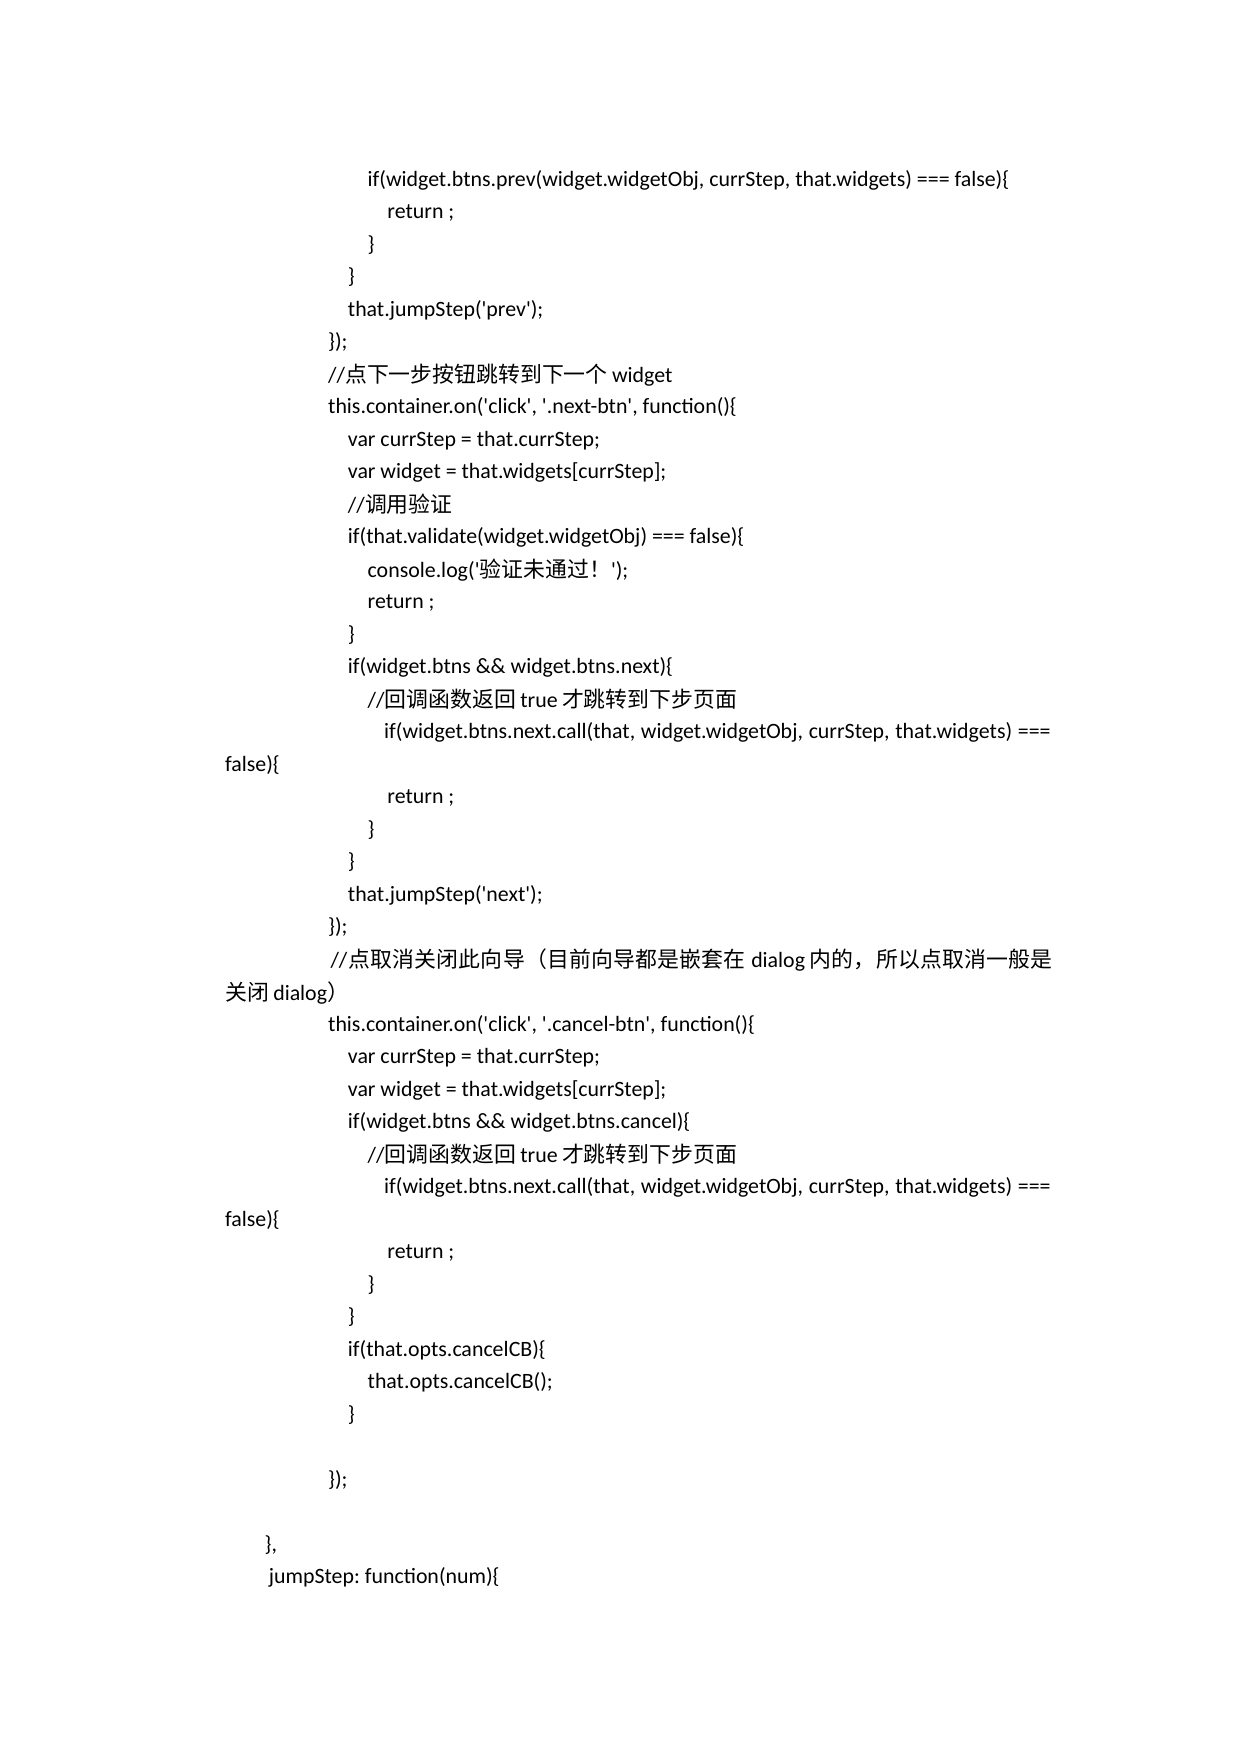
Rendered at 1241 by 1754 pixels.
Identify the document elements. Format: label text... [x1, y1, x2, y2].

list if(widget.btns.prev(widget.widgetObj, currStep, that.widgets) === false){ [225, 162, 1053, 194]
list if(widget.btns.next.call(that, widget.widgetObj, currStep, that.widgets) === false){ [225, 714, 1053, 779]
list if(widget.btns.next.call(that, widget.widgetObj, currStep, that.widgets) === false){ [225, 1169, 1053, 1234]
list this.container.on('click', '.next-btn', function(){ [225, 389, 1053, 422]
list if(widget.btns && widget.btns.next){ [225, 649, 1053, 682]
list return ; [225, 584, 1053, 617]
list }); [225, 909, 1053, 942]
list } [225, 227, 1053, 259]
list return ; [225, 1234, 1053, 1267]
list } [225, 259, 1053, 292]
list this.container.on('click', '.cancel-btn', function(){ [225, 1007, 1053, 1039]
list } [225, 1397, 1053, 1429]
list }); [225, 324, 1053, 357]
list //回调函数返回true才跳转到下步页面 [225, 682, 1053, 714]
list if(that.validate(widget.widgetObj) === false){ [225, 519, 1053, 552]
list //调用验证 [225, 487, 1053, 519]
list jumpStep: function(num){ [225, 1559, 1053, 1592]
list } [225, 844, 1053, 877]
list var widget = that.widgets[currStep]; [225, 1072, 1053, 1104]
list //点取消关闭此向导（目前向导都是嵌套在dialog内的，所以点取消一般是关闭dialog） [225, 942, 1053, 1007]
list that.jumpStep('next'); [225, 877, 1053, 909]
list } [225, 812, 1053, 844]
list if(widget.btns && widget.btns.cancel){ [225, 1104, 1053, 1137]
list return ; [225, 779, 1053, 812]
list var currStep = that.currStep; [225, 422, 1053, 454]
list }, [225, 1527, 1053, 1559]
list } [225, 617, 1053, 649]
list var widget = that.widgets[currStep]; [225, 454, 1053, 487]
list if(that.opts.cancelCB){ [225, 1332, 1053, 1364]
list that.jumpStep('prev'); [225, 292, 1053, 324]
list } [225, 1299, 1053, 1332]
list var currStep = that.currStep; [225, 1039, 1053, 1072]
list that.opts.cancelCB(); [225, 1364, 1053, 1397]
list return ; [225, 194, 1053, 227]
list } [225, 1267, 1053, 1299]
list console.log('验证未通过！'); [225, 552, 1053, 584]
list }); [225, 1462, 1053, 1494]
list //点下一步按钮跳转到下一个widget [225, 357, 1053, 389]
list //回调函数返回true才跳转到下步页面 [225, 1137, 1053, 1169]
